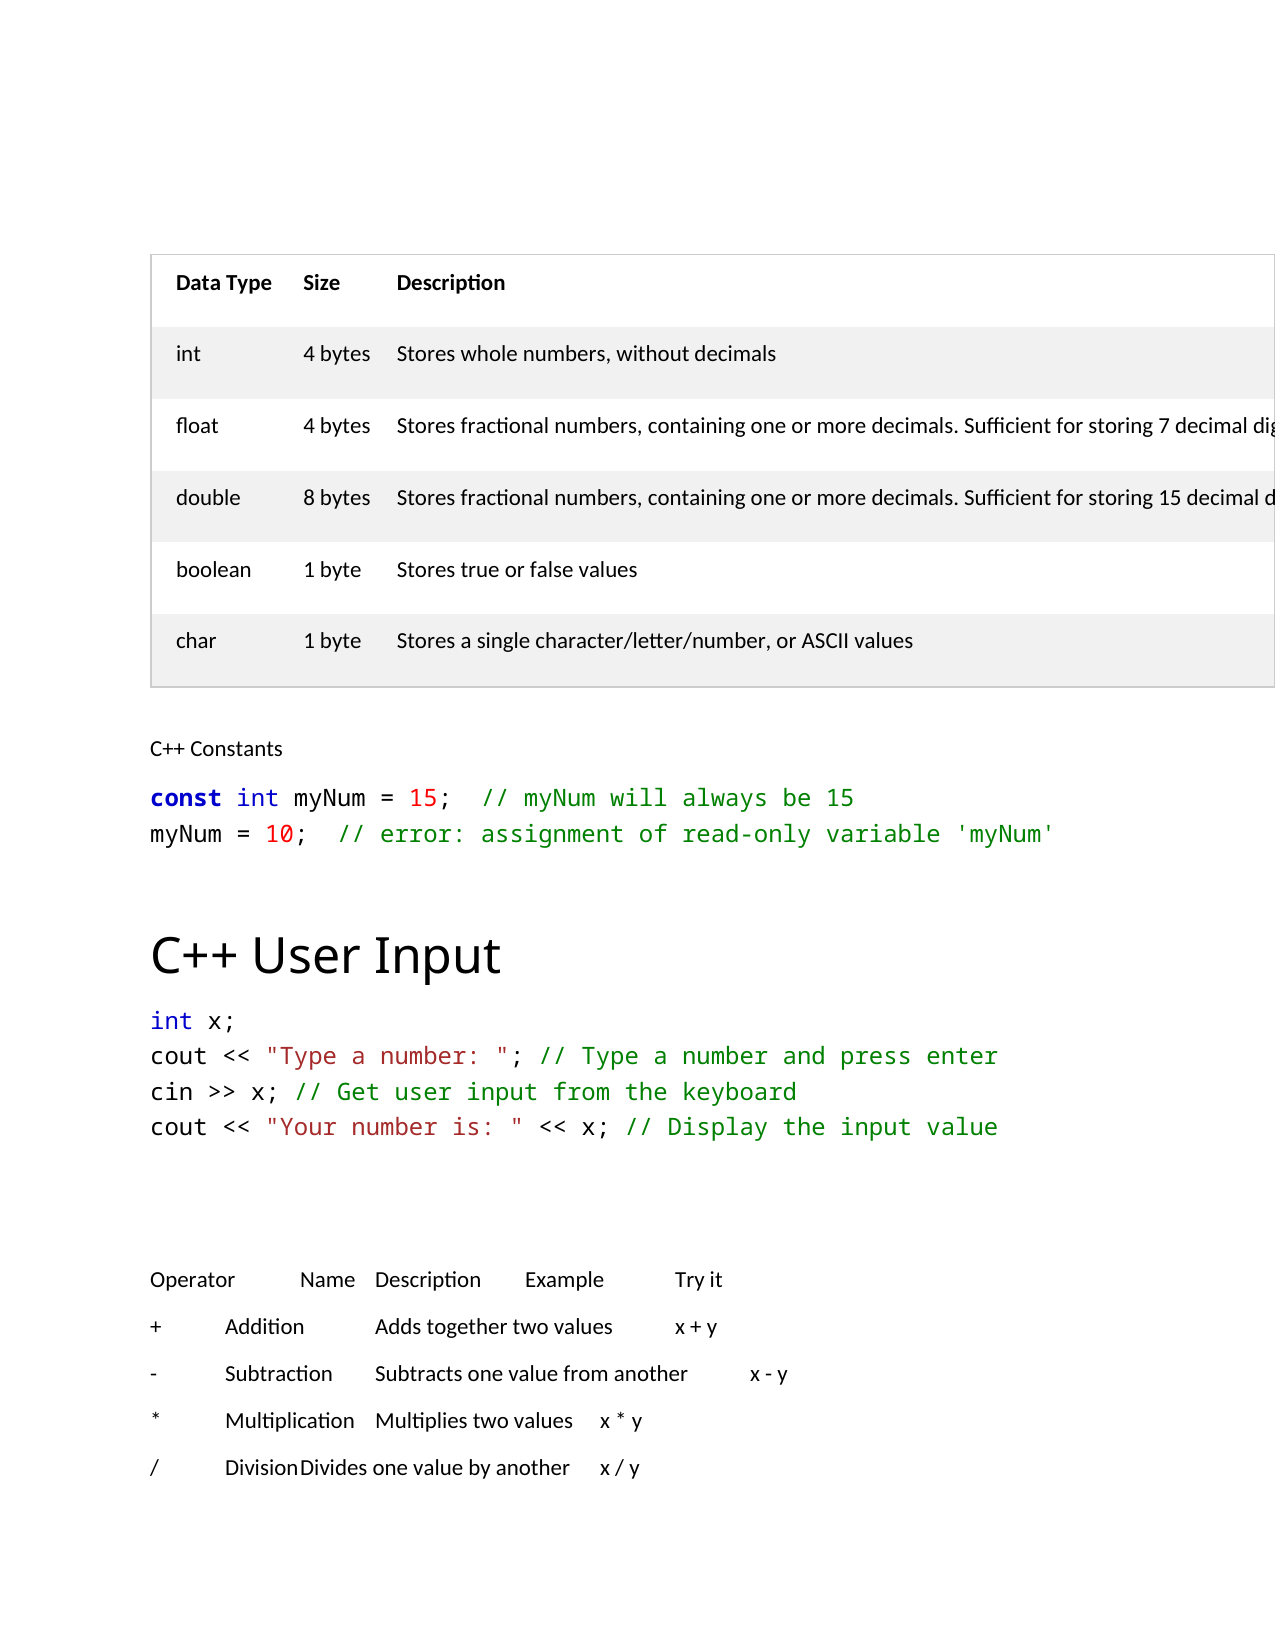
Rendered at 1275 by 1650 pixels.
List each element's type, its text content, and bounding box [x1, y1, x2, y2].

table_cell 4 bytes [291, 399, 384, 471]
text Operator Name Description Example Try it [150, 1265, 1125, 1293]
table_cell double [152, 471, 291, 542]
table_header Size [291, 255, 384, 327]
table_cell 8 bytes [291, 471, 384, 542]
table_cell Stores fractional numbers, containing one or more decimals. Sufficient for storing 7 decimal digits [384, 399, 1274, 471]
text + Addition Adds together two values x + y [150, 1312, 1125, 1340]
text C++ Constants [150, 734, 1125, 762]
table_cell float [152, 399, 291, 471]
text * Multiplication Multiplies two values x * y [150, 1406, 1125, 1434]
table_cell boolean [152, 543, 291, 614]
table_cell int [152, 327, 291, 399]
text C++ User Input [150, 920, 1125, 988]
text - Subtraction Subtracts one value from another x - y [150, 1359, 1125, 1387]
text / Division Divides one value by another x / y [150, 1453, 1125, 1481]
text int x; cout << "Type a number: "; // Type a number and press enter cin >> x; // Get user input from the keyboard cout << "Your number is: " << x; // Display the input value [150, 1004, 1125, 1142]
table_cell 1 byte [291, 543, 384, 614]
table_cell char [152, 614, 291, 686]
table_cell Stores a single character/letter/number, or ASCII values [384, 614, 1274, 686]
table_cell 1 byte [291, 614, 384, 686]
text const int myNum = 15; // myNum will always be 15 myNum = 10; // error: assignment of read-only variable 'myNum' [150, 781, 1125, 849]
table_cell Stores true or false values [384, 543, 1274, 614]
table_cell Stores whole numbers, without decimals [384, 327, 1274, 399]
table_header Description [384, 255, 1274, 327]
table_cell Stores fractional numbers, containing one or more decimals. Sufficient for storing 15 decimal digits [384, 471, 1274, 542]
table_cell 4 bytes [291, 327, 384, 399]
table_header Data Type [152, 255, 291, 327]
